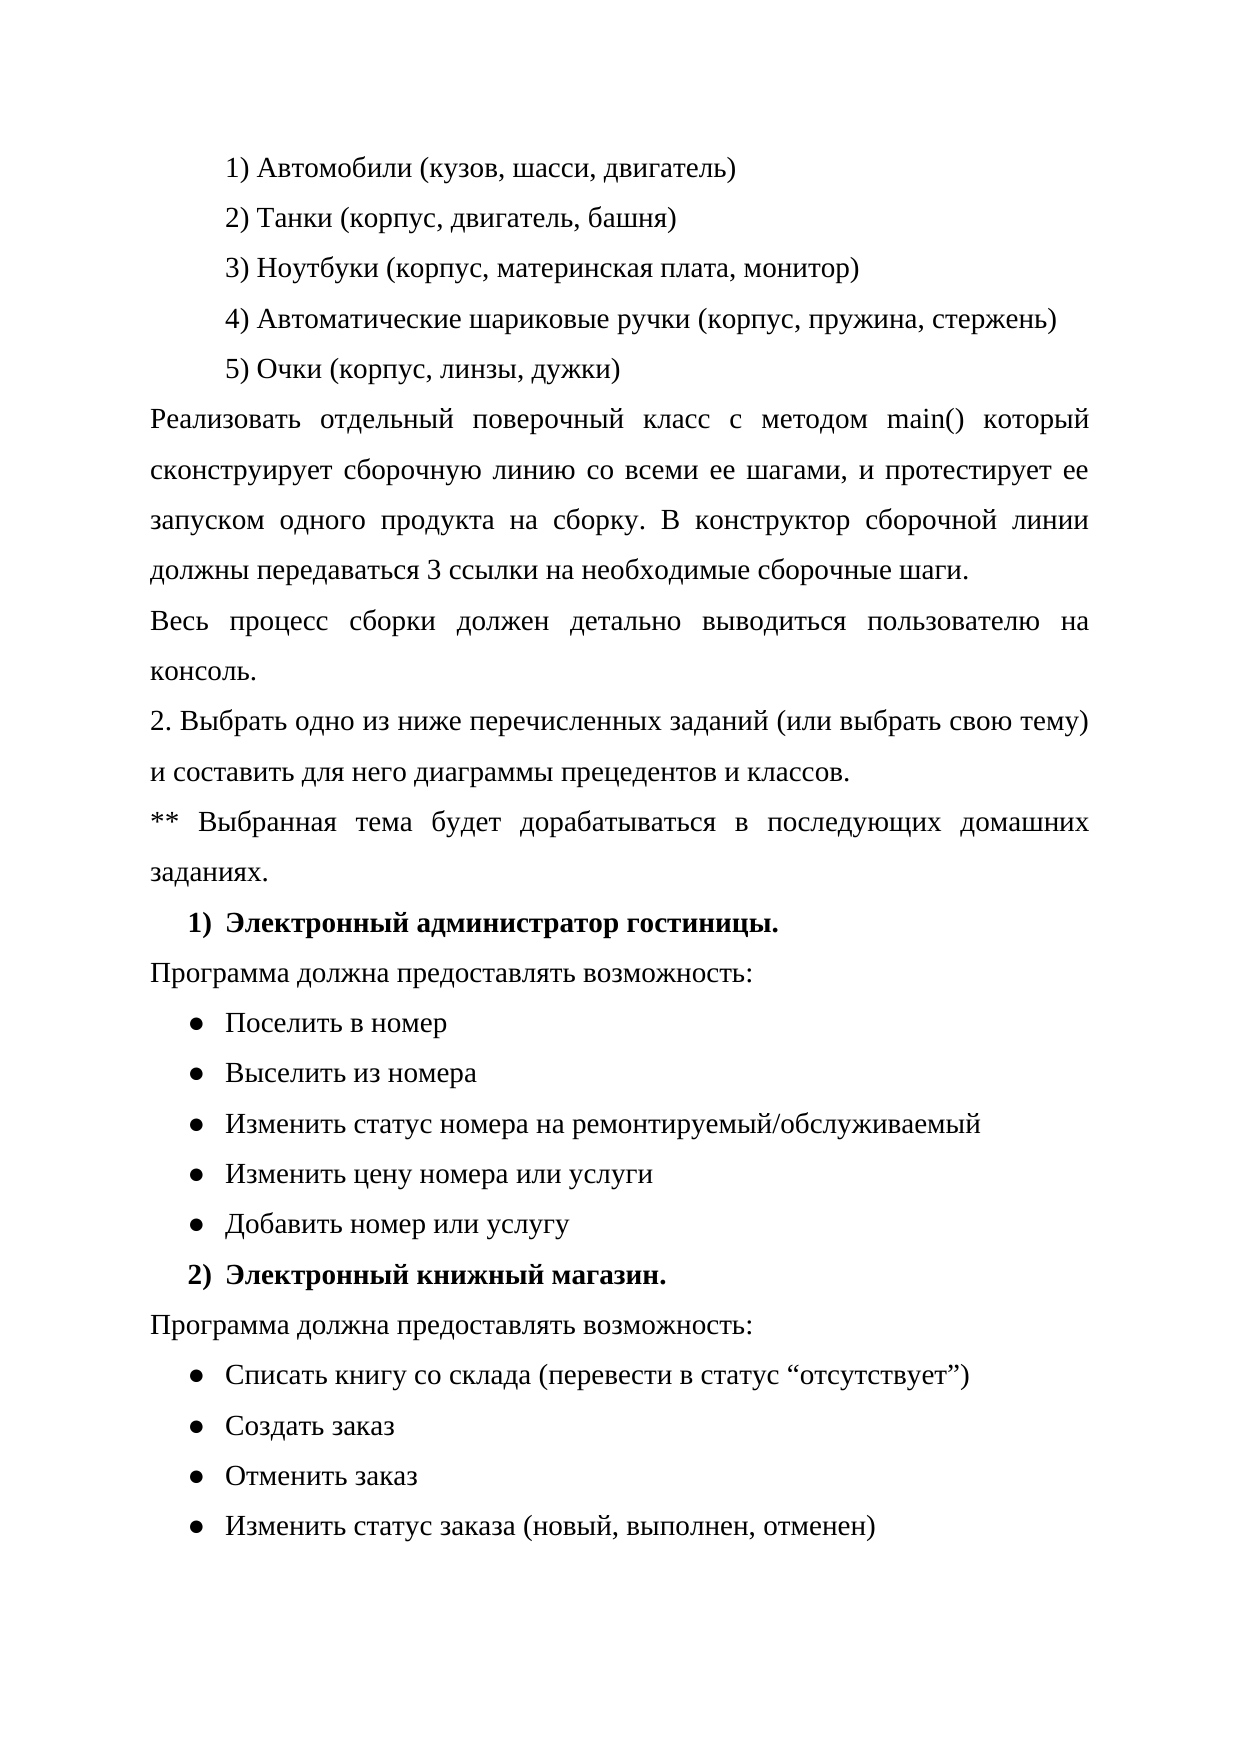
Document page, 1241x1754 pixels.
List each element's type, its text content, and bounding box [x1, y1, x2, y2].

text 5) Очки (корпус, линзы, дужки) [225, 351, 1090, 385]
text 1) Автомобили (кузов, шасси, двигатель) [225, 150, 1090, 183]
text 2) Танки (корпус, двигатель, башня) [225, 200, 1090, 234]
list Отменить заказ [187, 1458, 1090, 1492]
list Изменить статус номера на ремонтируемый/обслуживаемый [187, 1106, 1090, 1139]
list Добавить номер или услугу [187, 1207, 1090, 1240]
list Списать книгу со склада (перевести в статус “отсутствует”) [187, 1357, 1090, 1391]
text Весь процесс сборки должен детально выводиться пользователю на консоль. [150, 603, 1090, 687]
text 3) Ноутбуки (корпус, материнская плата, монитор) [225, 251, 1090, 284]
text Программа должна предоставлять возможность: [150, 1307, 1090, 1341]
text Программа должна предоставлять возможность: [150, 955, 1090, 988]
text ** Выбранная тема будет дорабатываться в последующих домашних заданиях. [150, 804, 1090, 888]
list Выселить из номера [187, 1056, 1090, 1089]
list Электронный администратор гостиницы. [187, 905, 1090, 938]
list Изменить цену номера или услуги [187, 1156, 1090, 1190]
list Изменить статус заказа (новый, выполнен, отменен) [187, 1508, 1090, 1542]
list Электронный книжный магазин. [187, 1257, 1090, 1290]
list Создать заказ [187, 1408, 1090, 1441]
text 2. Выбрать одно из ниже перечисленных заданий (или выбрать свою тему) и составить для него диаграммы прецедентов и классов. [150, 703, 1090, 787]
list Поселить в номер [187, 1005, 1090, 1039]
text 4) Автоматические шариковые ручки (корпус, пружина, стержень) [225, 301, 1090, 334]
text Реализовать отдельный поверочный класс с методом main() который сконструирует сборочную линию со всеми ее шагами, и протестирует ее запуском одного продукта на сборку. В конструктор сборочной линии должны передаваться 3 ссылки на необходимые сборочные шаги. [150, 402, 1090, 586]
